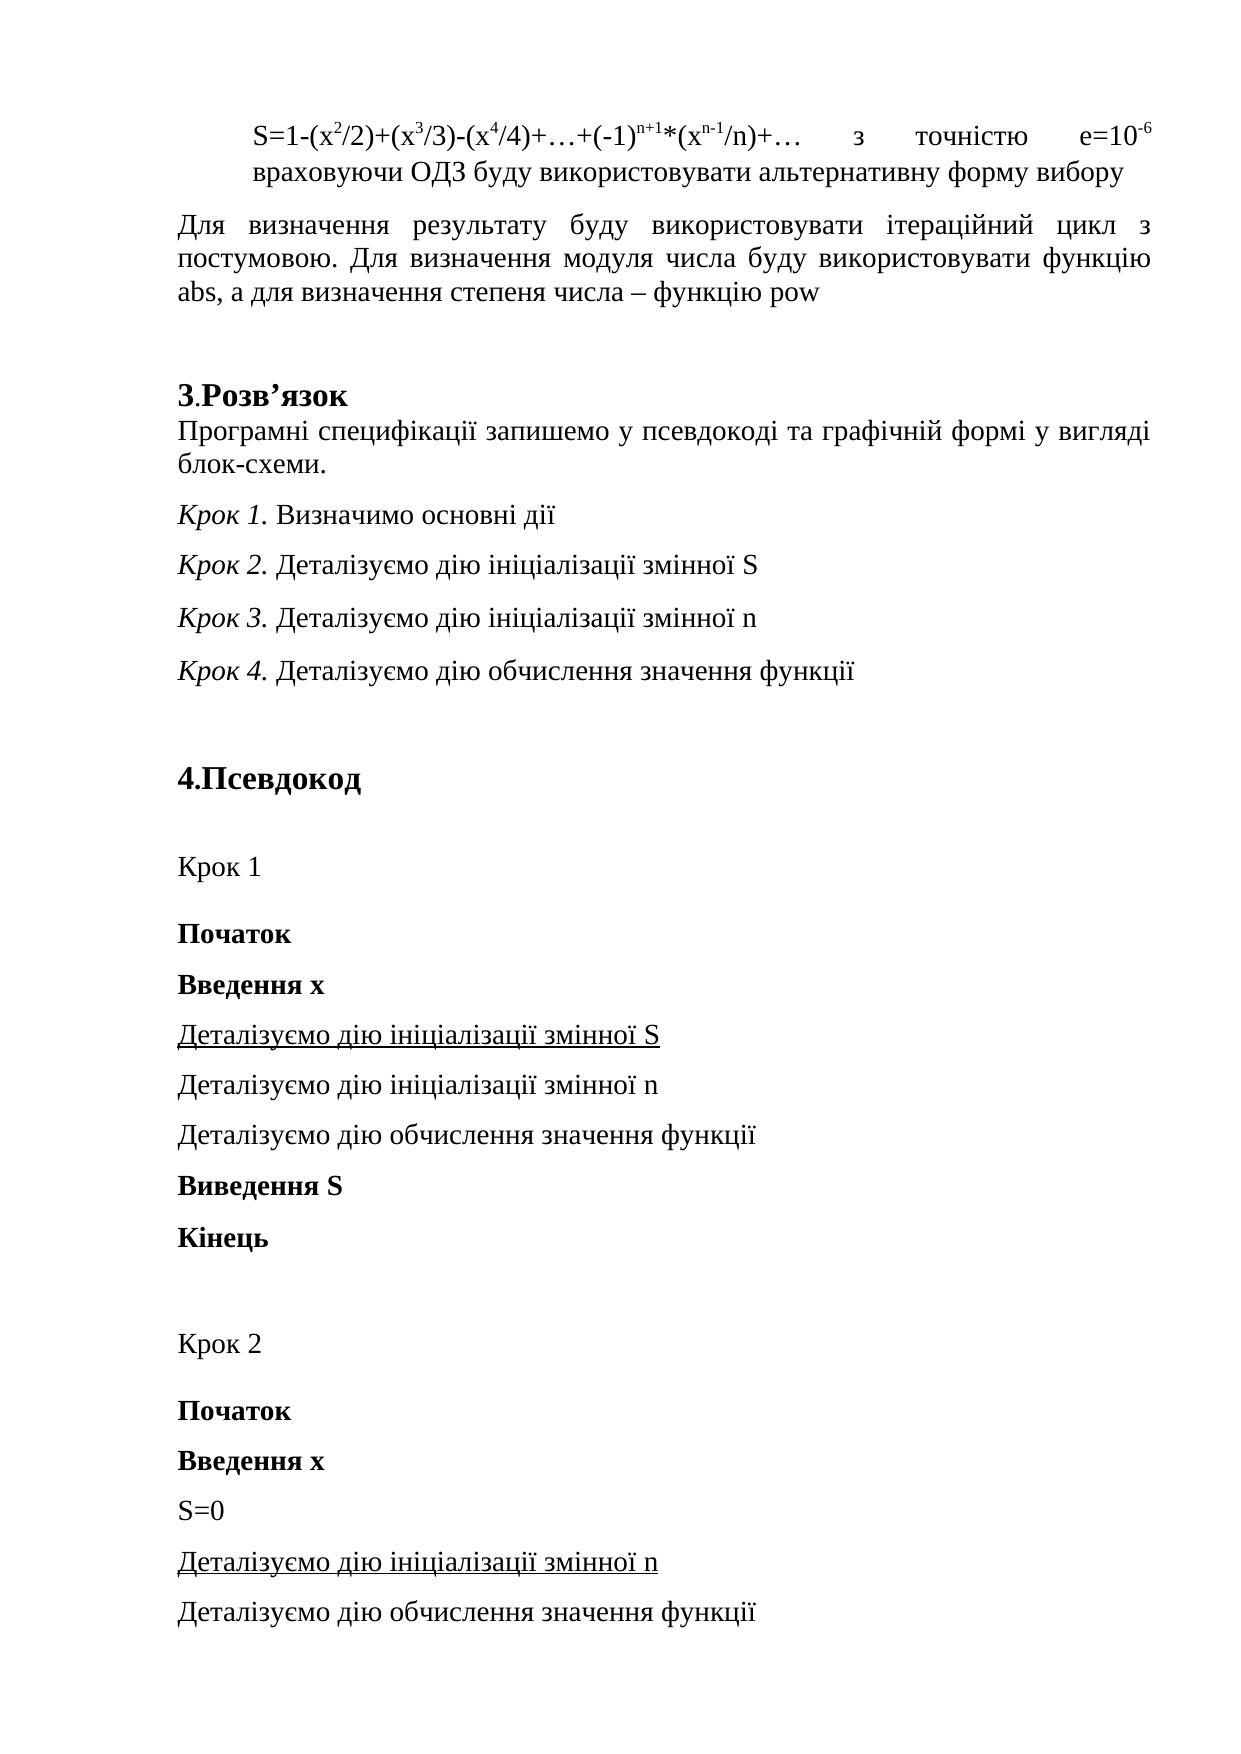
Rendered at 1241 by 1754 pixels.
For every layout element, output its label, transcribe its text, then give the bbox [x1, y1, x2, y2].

text S=0 [177, 1493, 1152, 1527]
text Крок 2 [177, 1326, 1152, 1359]
text Крок 3. Деталізуємо дію ініціалізації змінної n [177, 600, 1152, 633]
text Програмні специфікації запишемо у псевдокоді та графічній формі у вигляді блок-схеми. [177, 413, 1152, 480]
text Кінець [177, 1220, 1152, 1254]
text Початок [177, 917, 1152, 950]
text Крок 1 [177, 849, 1152, 883]
text Деталізуємо дію ініціалізації змінної n [177, 1067, 1152, 1101]
text Крок 1. Визначимо основні дії [177, 497, 1152, 530]
text Деталізуємо дію обчислення значення функції [177, 1594, 1152, 1627]
text Для визначення результату буду використовувати ітераційний цикл з постумовою. Для визначення модуля числа буду використовувати функцію abs, а для визначення степеня числа – функцію pow [177, 207, 1152, 308]
text Деталізуємо дію ініціалізації змінної n [177, 1544, 1152, 1577]
text Крок 2. Деталізуємо дію ініціалізації змінної S [177, 547, 1152, 581]
text Початок [177, 1393, 1152, 1427]
list S=1-(x2/2)+(x3/3)-(x4/4)+…+(-1)n+1*(xn-1/n)+… з точністю e=10-6 враховуючи ОДЗ буду використовувати альтернативну форму вибору [252, 118, 1152, 188]
text Деталізуємо дію обчислення значення функції [177, 1117, 1152, 1151]
text Деталізуємо дію ініціалізації змінної S [177, 1017, 1152, 1051]
text Введення x [177, 967, 1152, 1000]
text 3.Розв’язок [177, 375, 1152, 413]
text Введення x [177, 1443, 1152, 1477]
text Крок 4. Деталізуємо дію обчислення значення функції [177, 653, 1152, 686]
text Виведення S [177, 1168, 1152, 1201]
text 4.Псевдокод [177, 758, 1152, 797]
